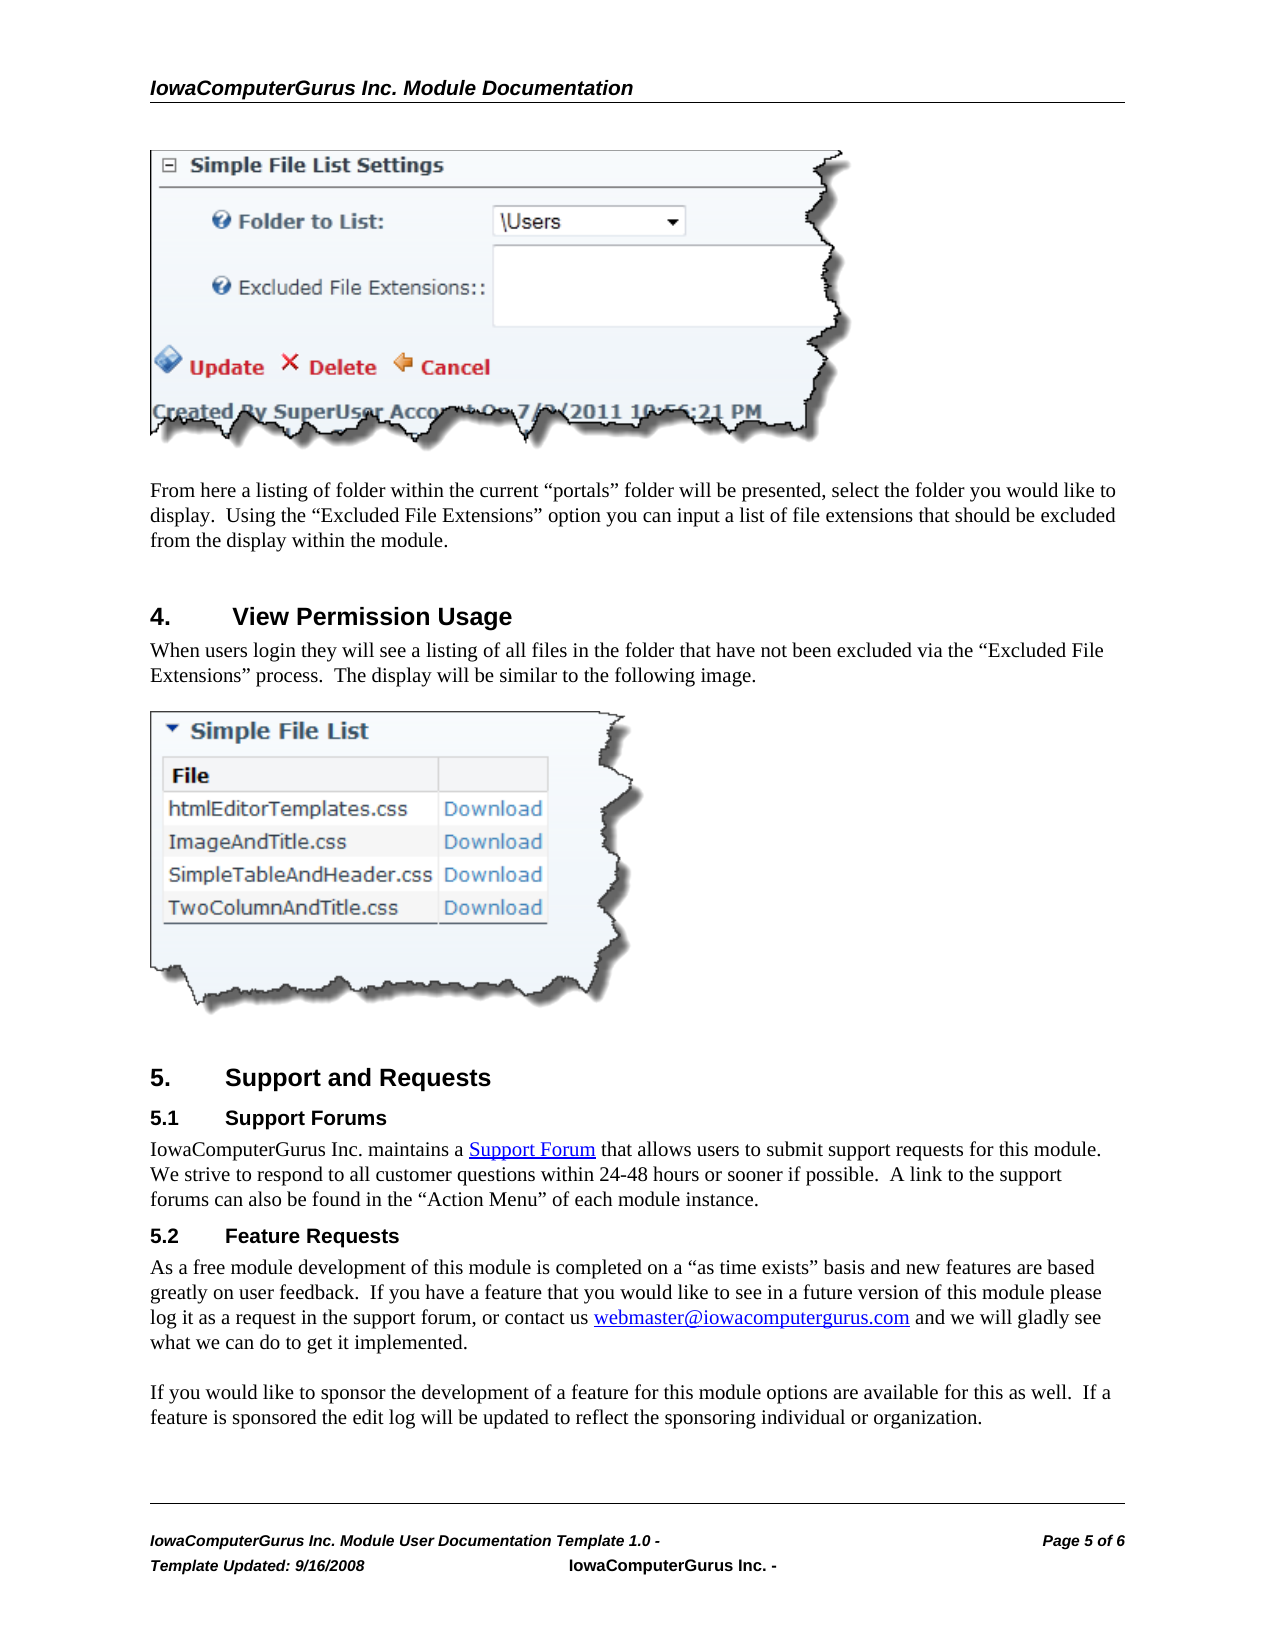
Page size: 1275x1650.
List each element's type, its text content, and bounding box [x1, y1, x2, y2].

text IowaComputerGurus Inc. maintains a Support Forum that allows users to submit support requests for this module. We strive to respond to all customer questions within 24-48 hours or sooner if possible. A link to the support forums can also be found in the “Action Menu” of each module instance. [150, 1136, 1125, 1211]
text When users login they will see a listing of all files in the folder that have not been excluded via the “Excluded File Extensions” process. The display will be similar to the following image. [150, 637, 1125, 687]
subtitle Feature Requests [150, 1223, 1125, 1248]
text As a free module development of this module is completed on a “as time exists” basis and new features are based greatly on user feedback. If you have a feature that you would like to see in a future version of this module please log it as a request in the support forum, or contact us webmaster@iowacomputergurus.com and we will gladly see what we can do to get it implemented. [150, 1254, 1125, 1354]
subtitle View Permission Usage [150, 602, 1125, 630]
text From here a listing of folder within the current “portals” folder will be presented, select the folder you would like to display. Using the “Excluded File Extensions” option you can input a list of file extensions that should be excluded from the display within the module. [150, 477, 1125, 552]
text If you would like to sponsor the development of a feature for this module options are available for this as well. If a feature is sponsored the edit log will be updated to reflect the sponsoring individual or organization. [150, 1379, 1125, 1429]
picture [150, 711, 671, 1039]
subtitle Support Forums [150, 1104, 1125, 1129]
subtitle Support and Requests [150, 1063, 1125, 1092]
picture [150, 150, 879, 477]
